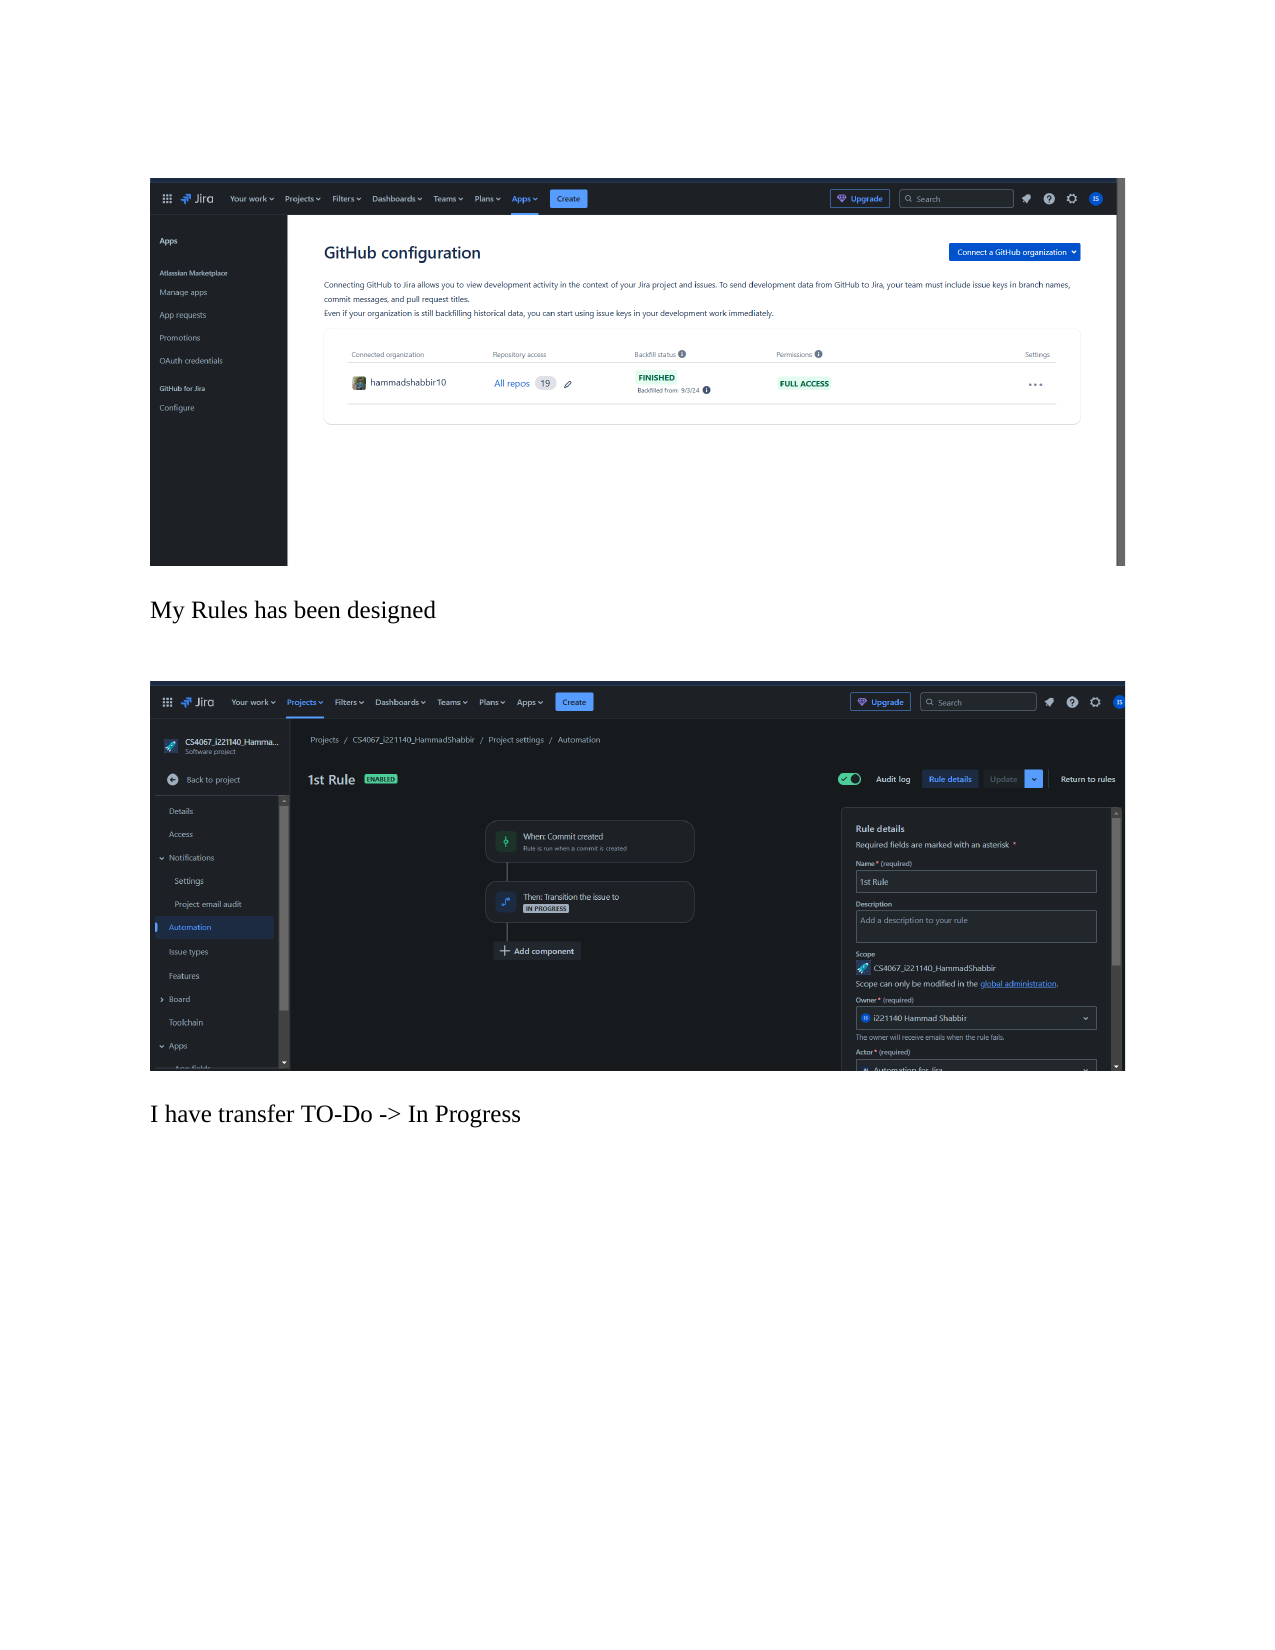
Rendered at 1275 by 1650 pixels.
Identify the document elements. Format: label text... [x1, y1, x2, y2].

text My Rules has been designed [150, 595, 1125, 652]
picture [150, 681, 1125, 1071]
picture [150, 178, 1125, 566]
text I have transfer TO-Do -> In Progress [150, 1099, 1125, 1156]
